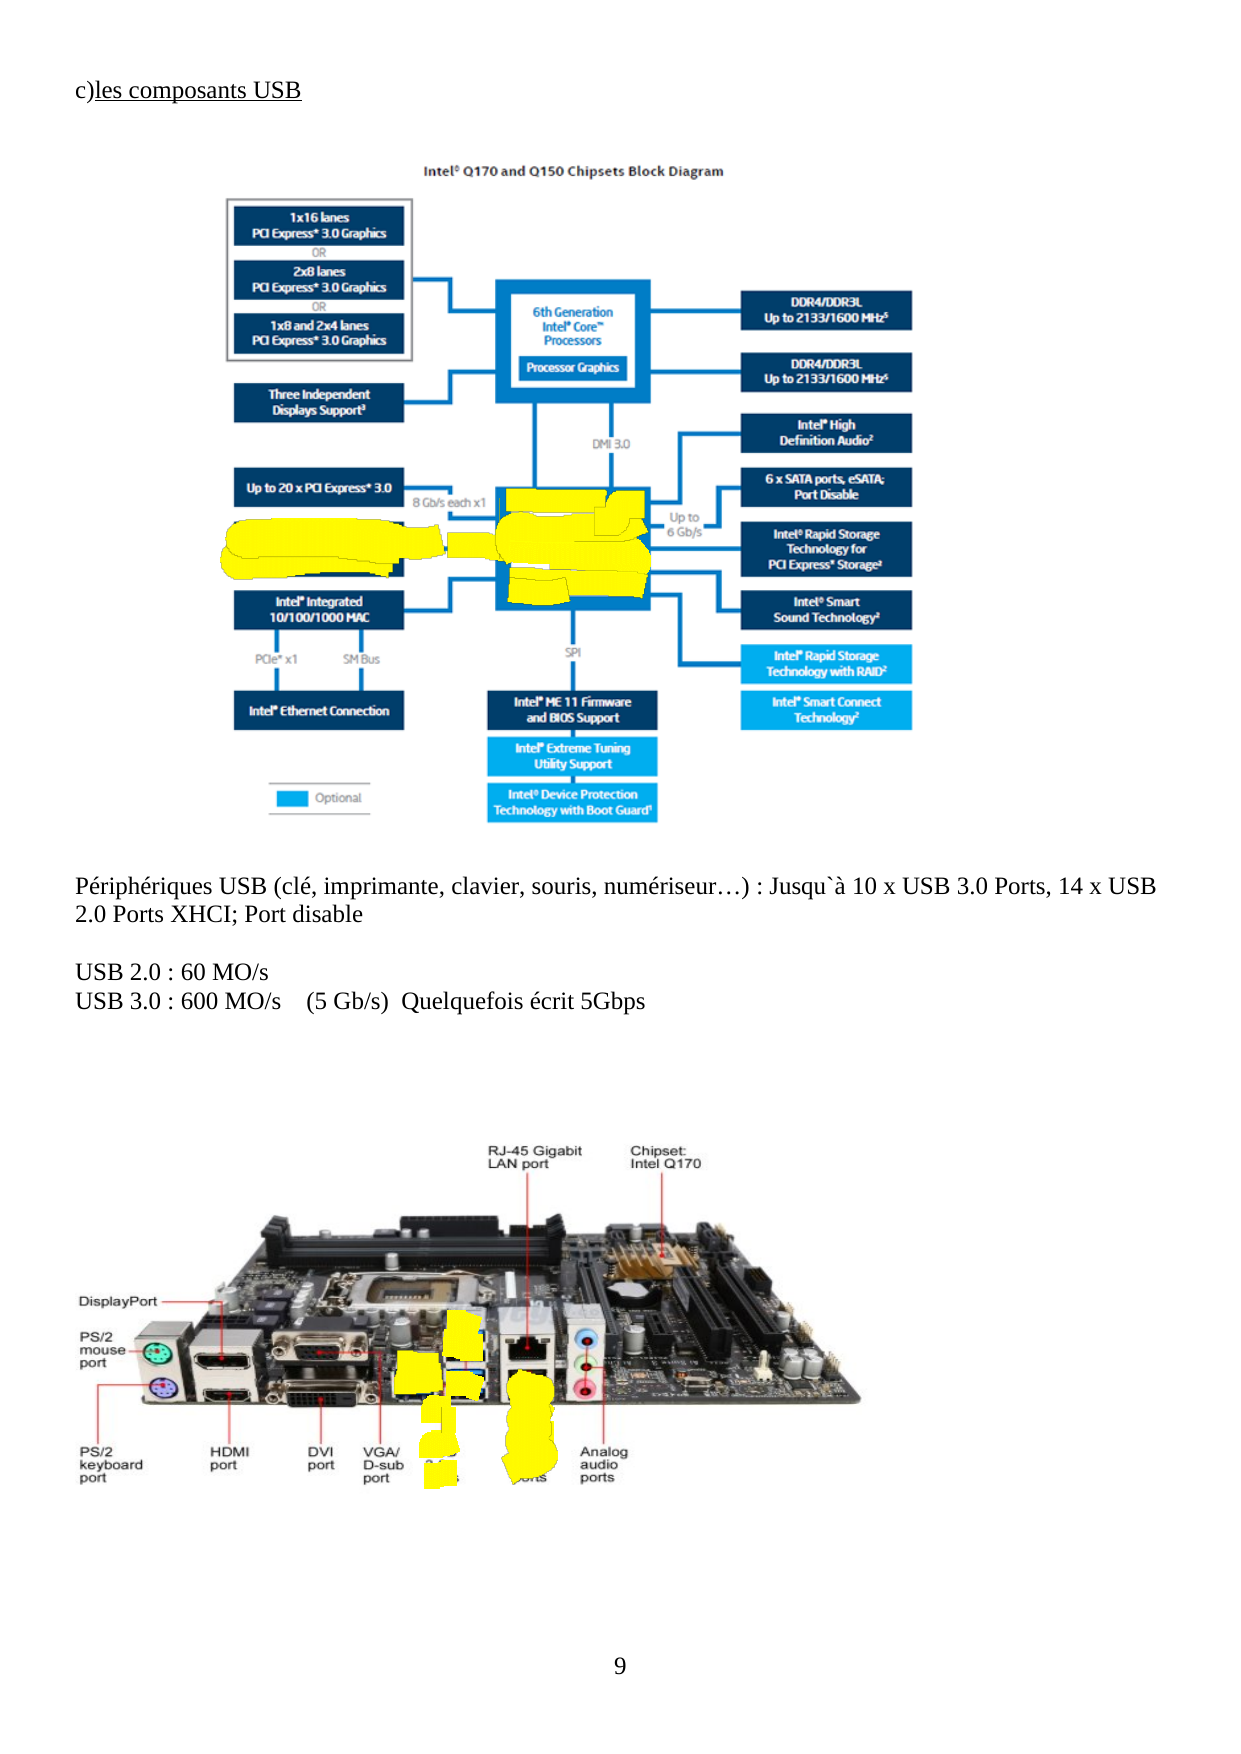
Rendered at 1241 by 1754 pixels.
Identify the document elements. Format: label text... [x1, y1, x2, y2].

picture [75, 1048, 920, 1572]
text USB 3.0 : 600 MO/s (5 Gb/s) Quelquefois écrit 5Gbps [75, 986, 1165, 1014]
text Périphériques USB (clé, imprimante, clavier, souris, numériseur…) : Jusqu`à 10 x USB 3.0 Ports, 14 x USB 2.0 Ports XHCI; Port disable [75, 871, 1165, 928]
picture [75, 132, 1060, 871]
text c)les composants USB [75, 75, 1165, 104]
text USB 2.0 : 60 MO/s [75, 957, 1165, 986]
